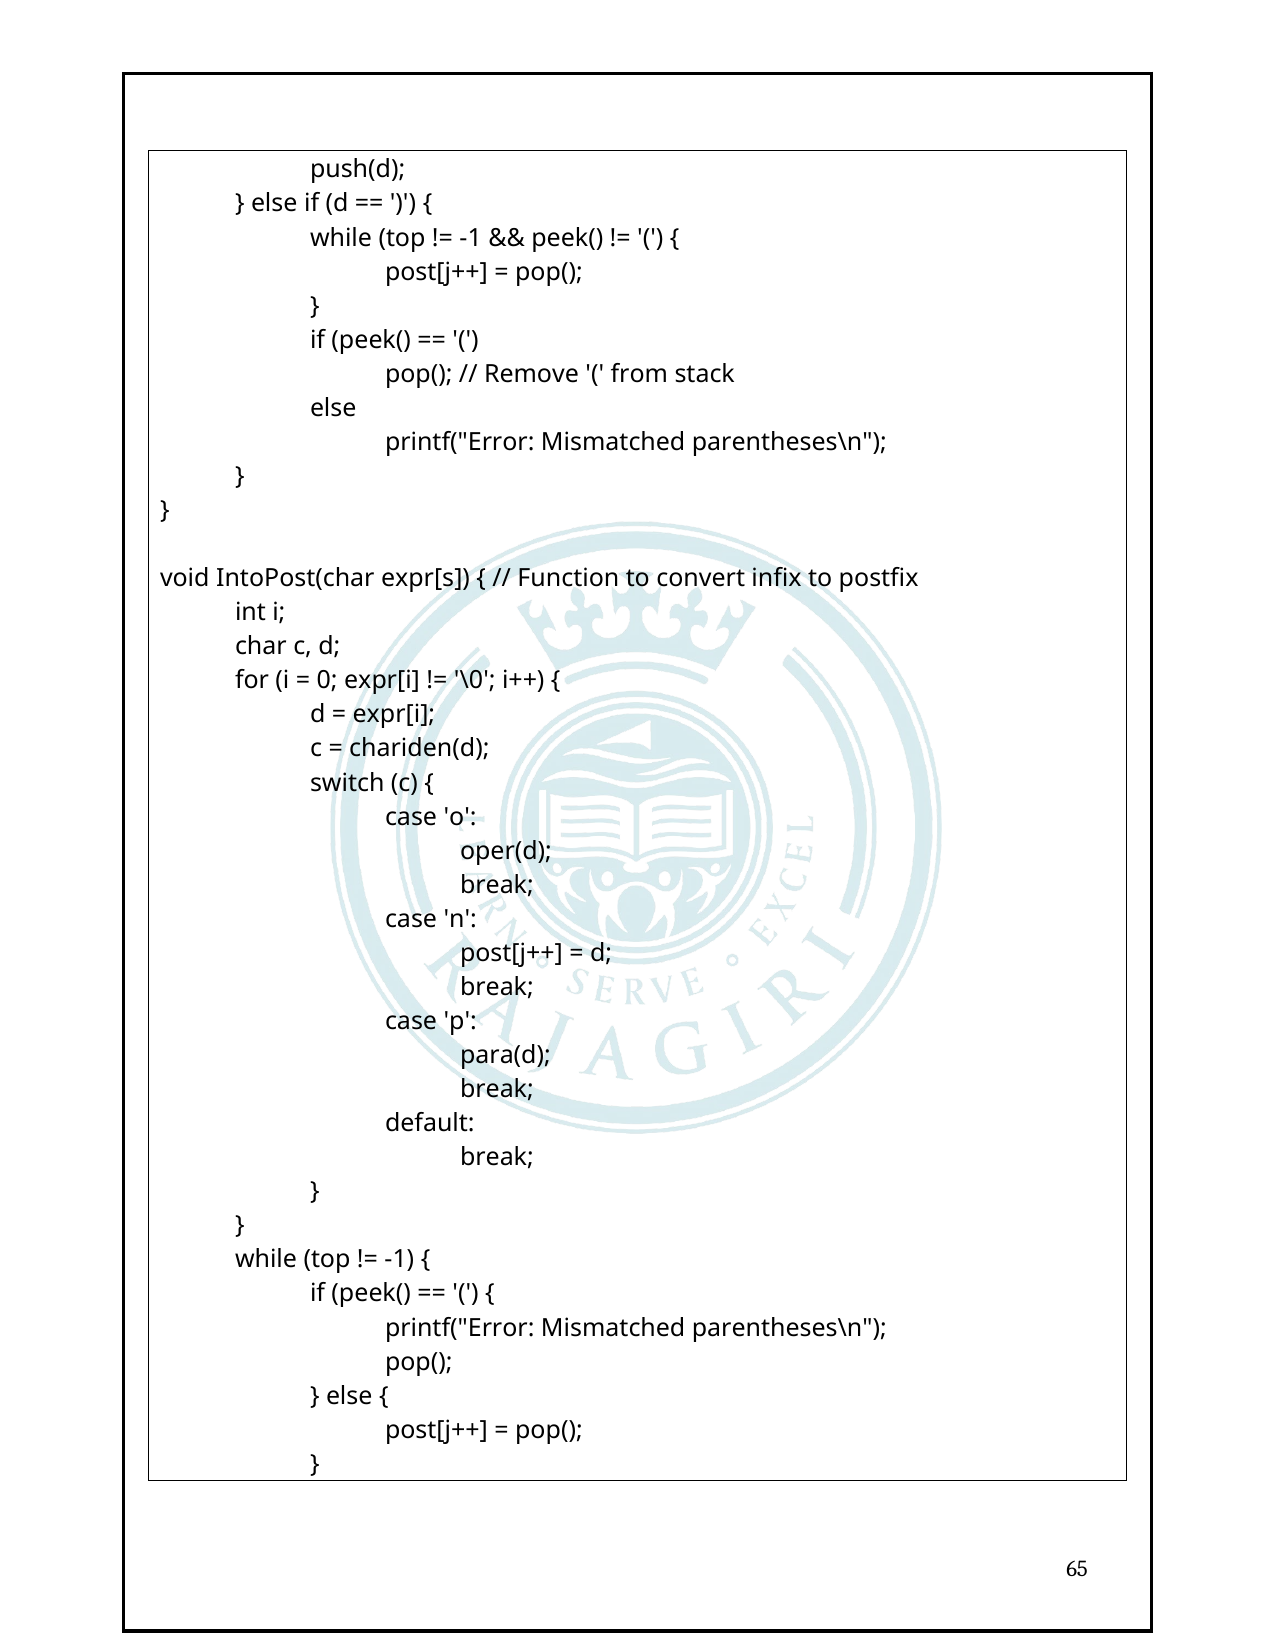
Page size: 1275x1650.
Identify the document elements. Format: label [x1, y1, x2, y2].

table_cell [149, 151, 1126, 1479]
